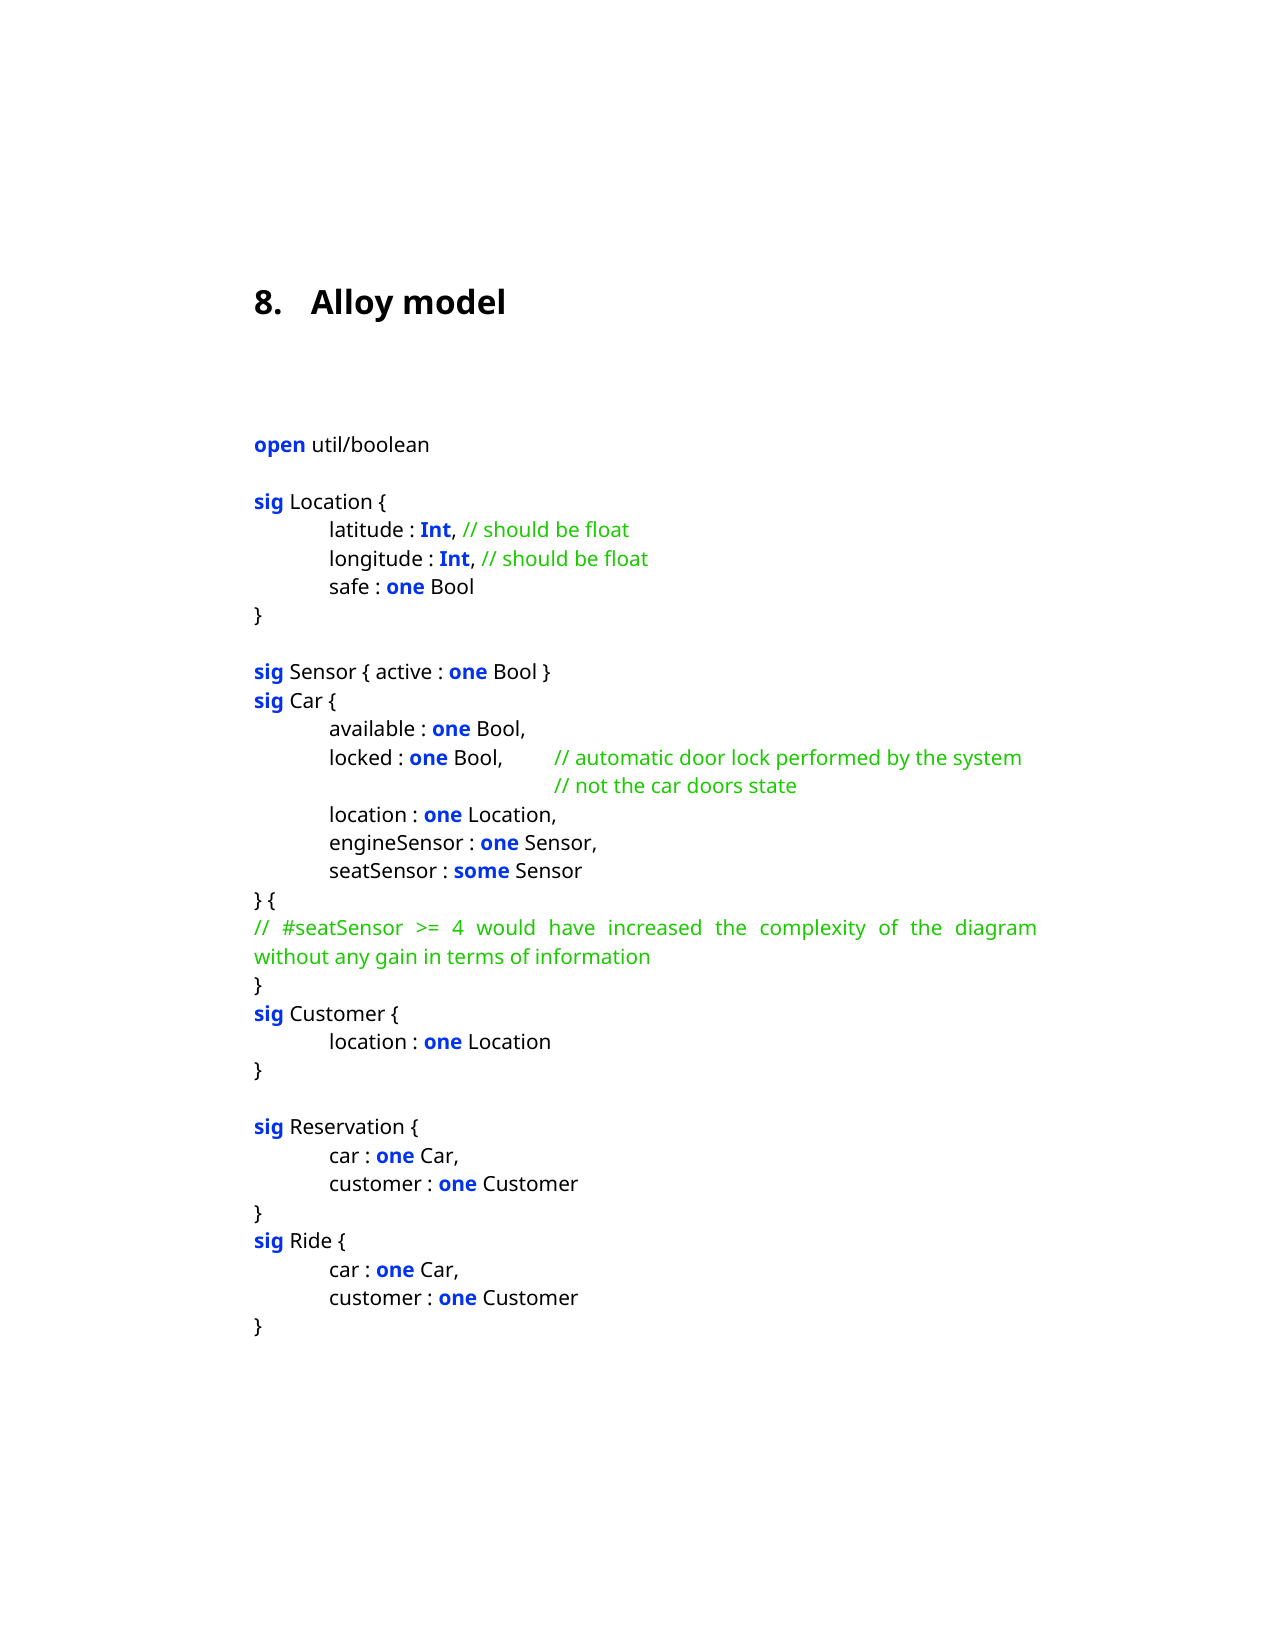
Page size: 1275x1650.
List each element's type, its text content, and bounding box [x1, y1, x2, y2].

text available : one Bool, [254, 714, 1039, 743]
text sig Sensor { active : one Bool } [254, 657, 1039, 686]
text } [254, 1198, 1039, 1226]
text locked : one Bool, // automatic door lock performed by the system [254, 743, 1039, 771]
text longitude : Int, // should be float [254, 544, 1039, 572]
text } [254, 970, 1039, 999]
text customer : one Customer [254, 1283, 1039, 1312]
text seatSensor : some Sensor [254, 857, 1039, 885]
text location : one Location, [254, 800, 1039, 828]
text sig Car { [254, 686, 1039, 714]
text car : one Car, [254, 1255, 1039, 1283]
text open util/boolean [254, 430, 1039, 458]
text sig Reservation { [254, 1112, 1039, 1141]
text engineSensor : one Sensor, [254, 828, 1039, 857]
text // #seatSensor >= 4 would have increased the complexity of the diagram without any gain in terms of information [254, 913, 1039, 970]
text customer : one Customer [254, 1169, 1039, 1198]
text sig Ride { [254, 1226, 1039, 1255]
text location : one Location [254, 1027, 1039, 1056]
subtitle Alloy model [254, 279, 1039, 324]
text } { [254, 885, 1039, 913]
text car : one Car, [254, 1141, 1039, 1169]
text } [254, 601, 1039, 629]
text sig Customer { [254, 999, 1039, 1027]
text // not the car doors state [479, 771, 1039, 800]
text sig Location { [254, 487, 1039, 515]
text latitude : Int, // should be float [254, 515, 1039, 544]
text } [254, 1312, 1039, 1340]
text safe : one Bool [254, 572, 1039, 601]
text } [254, 1056, 1039, 1084]
